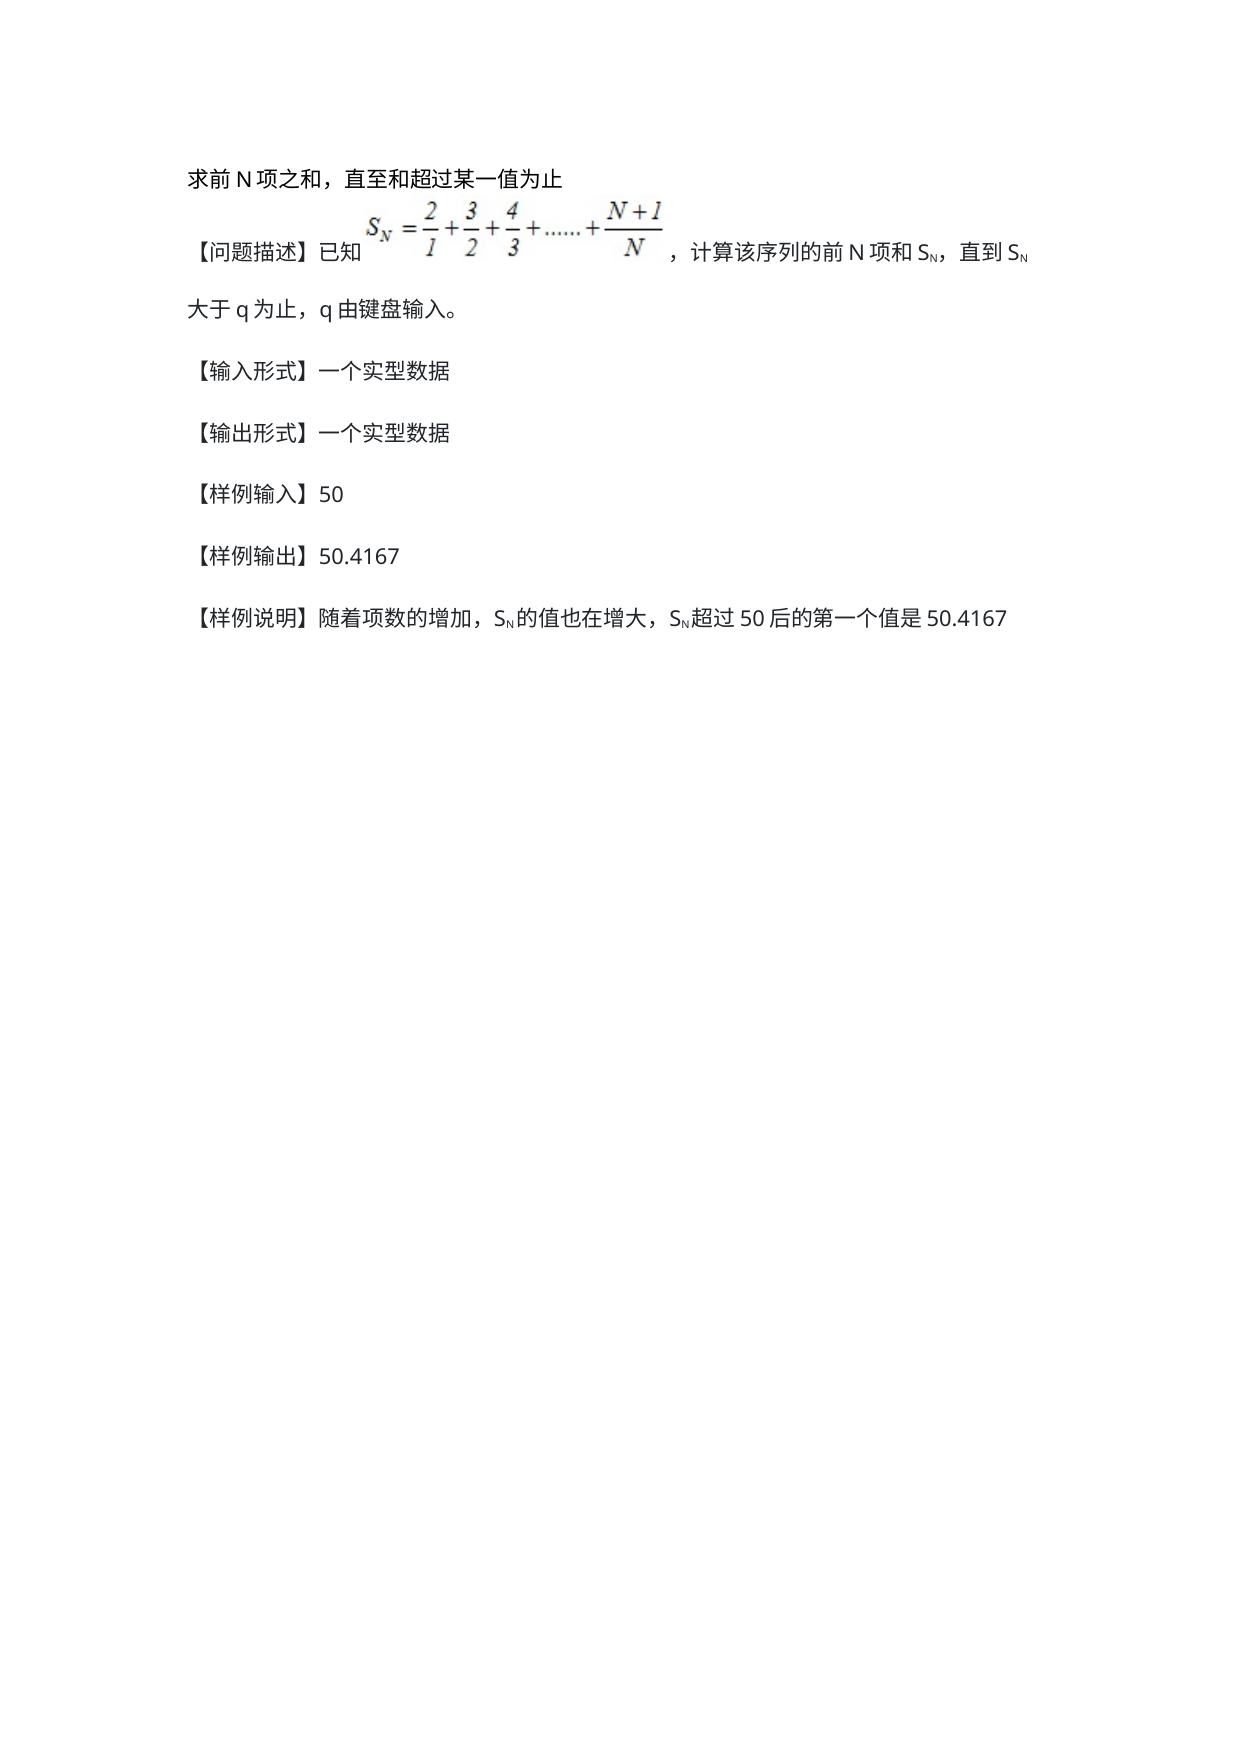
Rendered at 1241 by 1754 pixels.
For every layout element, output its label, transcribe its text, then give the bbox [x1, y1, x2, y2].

text 【样例输出】50.4167 [187, 539, 1053, 571]
text 【输出形式】一个实型数据 [187, 415, 1053, 448]
picture [362, 194, 669, 261]
text 【样例输入】50 [187, 477, 1053, 509]
text 【输入形式】一个实型数据 [187, 354, 1053, 386]
text 求前N项之和，直至和超过某一值为止 [187, 162, 1053, 194]
text 【问题描述】已知，计算该序列的前N项和SN，直到SN 大于q为止，q由键盘输入。 [187, 194, 1053, 324]
text 【样例说明】随着项数的增加，SN的值也在增大，SN超过50后的第一个值是50.4167 [187, 600, 1053, 633]
